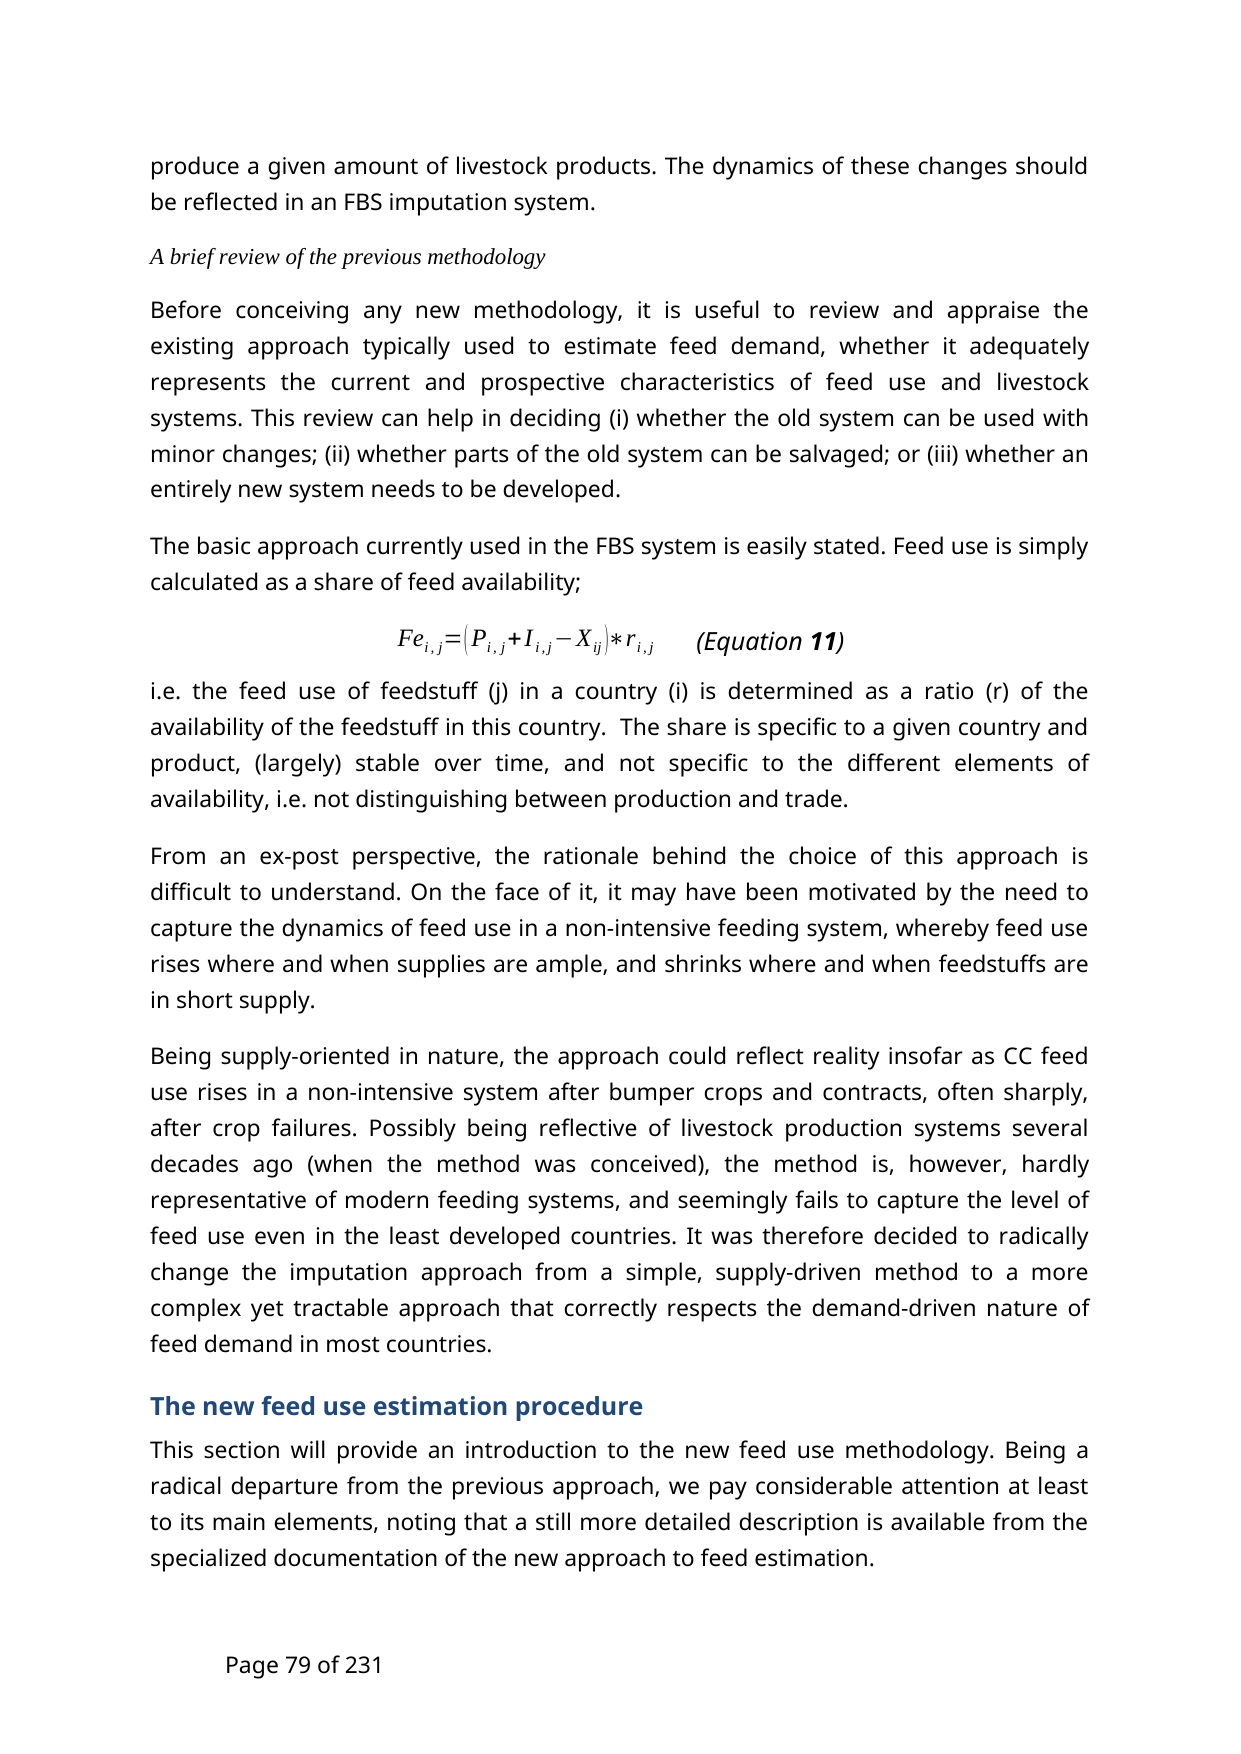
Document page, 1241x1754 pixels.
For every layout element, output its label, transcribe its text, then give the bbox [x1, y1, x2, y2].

text i.e. the feed use of feedstuff (j) in a country (i) is determined as a ratio (r) of the availability of the feedstuff in this country. The share is specific to a given country and product, (largely) stable over time, and not specific to the different elements of availability, i.e. not distinguishing between production and trade. [150, 675, 1090, 814]
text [150, 150, 1090, 217]
text Before conceiving any new methodology, it is useful to review and appraise the existing approach typically used to estimate feed demand, whether it adequately represents the current and prospective characteristics of feed use and livestock systems. This review can help in deciding (i) whether the old system can be used with minor changes; (ii) whether parts of the old system can be salvaged; or (iii) whether an entirely new system needs to be developed. [150, 294, 1090, 505]
text (Equation 11) [150, 623, 1090, 658]
text The basic approach currently used in the FBS system is easily stated. Feed use is simply calculated as a share of feed availability; [150, 530, 1090, 597]
text From an ex-post perspective, the rationale behind the choice of this approach is difficult to understand. On the face of it, it may have been motivated by the need to capture the dynamics of feed use in a non-intensive feeding system, whereby feed use rises where and when supplies are ample, and shrinks where and when feedstuffs are in short supply. [150, 840, 1090, 1015]
text This section will provide an introduction to the new feed use methodology. Being a radical departure from the previous approach, we pay considerable attention at least to its main elements, noting that a still more detailed description is available from the specialized documentation of the new approach to feed estimation. [150, 1434, 1090, 1573]
subtitle The new feed use estimation procedure [150, 1389, 1090, 1423]
subtitle A brief review of the previous methodology [150, 243, 1090, 269]
text Being supply-oriented in nature, the approach could reflect reality insofar as CC feed use rises in a non-intensive system after bumper crops and contracts, often sharply, after crop failures. Possibly being reflective of livestock production systems several decades ago (when the method was conceived), the method is, however, hardly representative of modern feeding systems, and seemingly fails to capture the level of feed use even in the least developed countries. It was therefore decided to radically change the imputation approach from a simple, supply-driven method to a more complex yet tractable approach that correctly respects the demand-driven nature of feed demand in most countries. [150, 1040, 1090, 1359]
